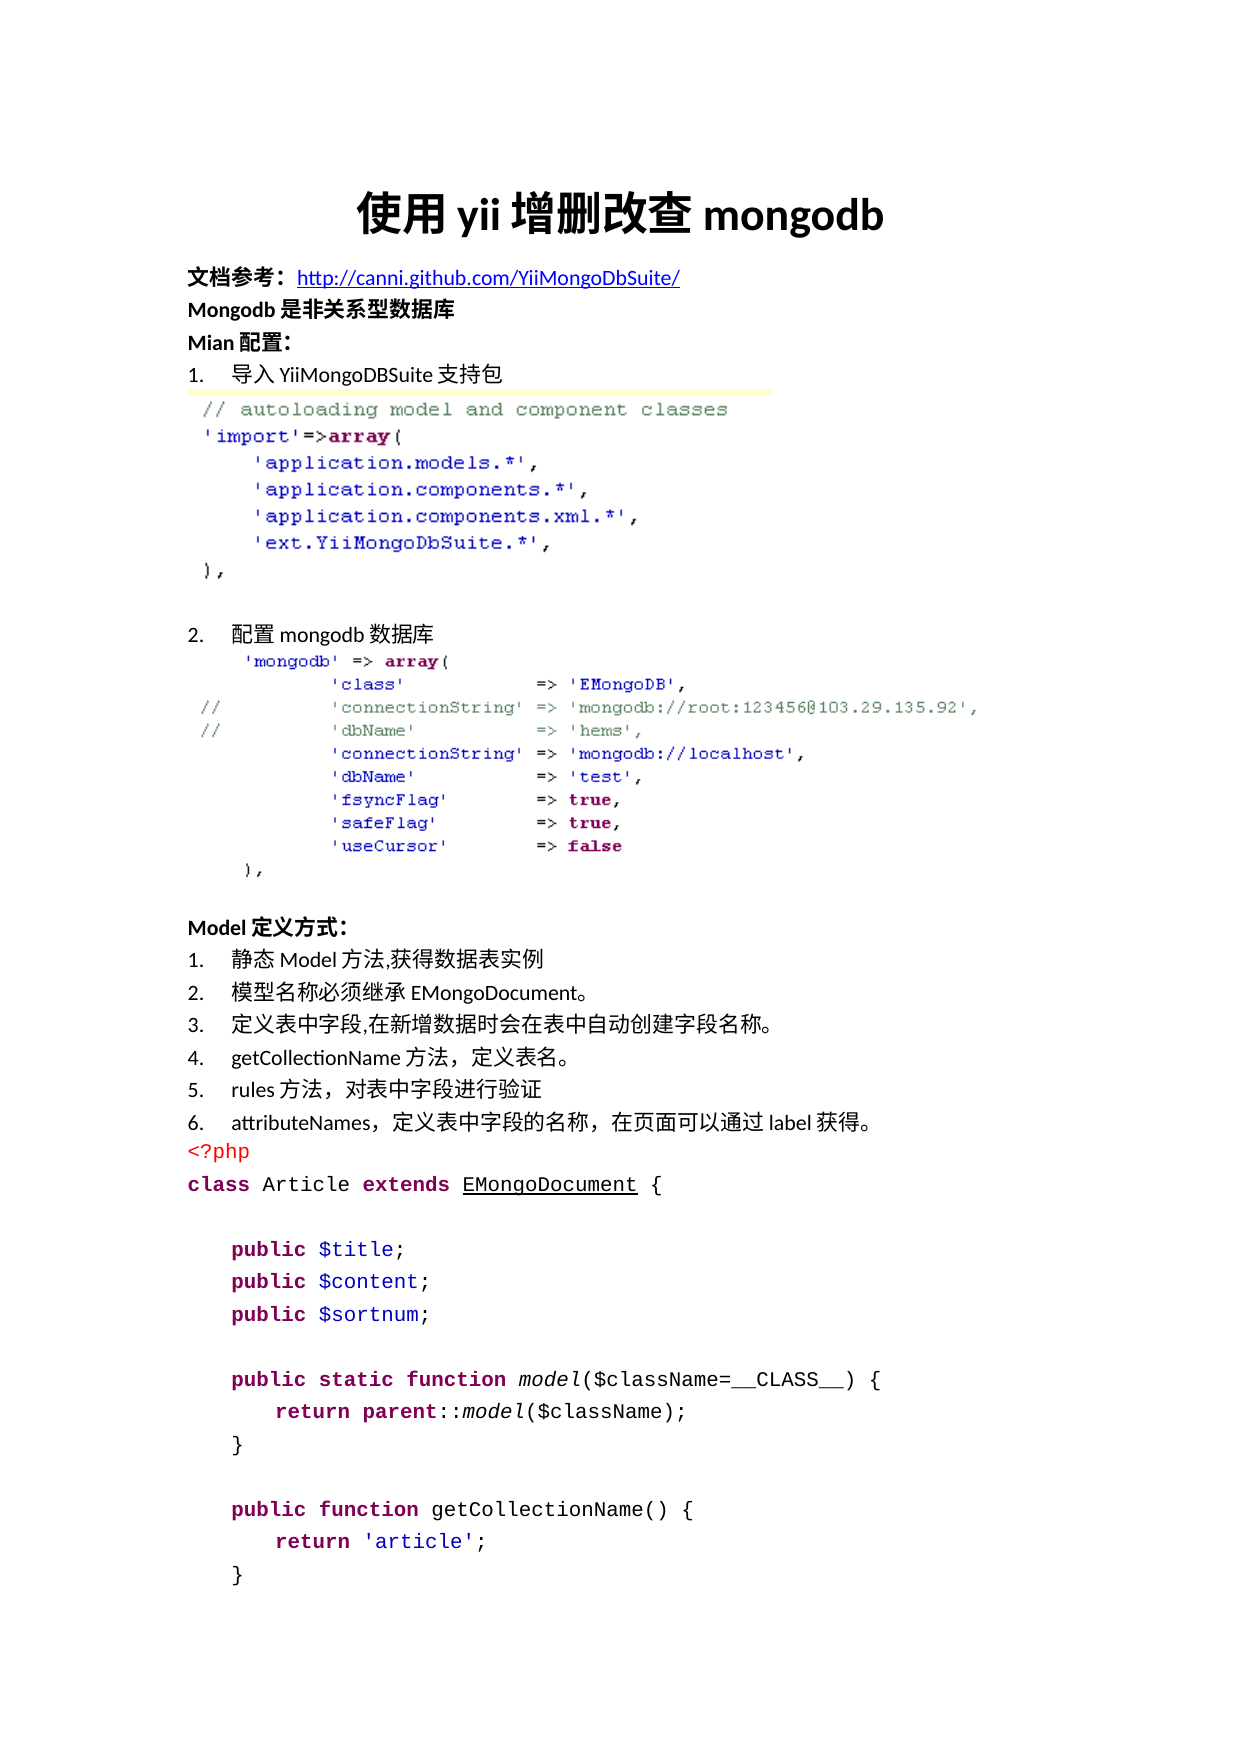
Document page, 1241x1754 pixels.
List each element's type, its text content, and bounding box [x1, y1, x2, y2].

picture [187, 389, 774, 593]
text public function getCollectionName() { [187, 1494, 1053, 1527]
list rules方法，对表中字段进行验证 [187, 1072, 1053, 1104]
text class Article extends EMongoDocument { [187, 1169, 1053, 1202]
text Model定义方式： [187, 909, 1053, 942]
text public static function model($className=__CLASS__) { [187, 1364, 1053, 1397]
list 静态Model方法,获得数据表实例 [187, 942, 1053, 974]
text Mongodb是非关系型数据库 [187, 292, 1053, 324]
list 定义表中字段,在新增数据时会在表中自动创建字段名称。 [187, 1007, 1053, 1039]
picture [187, 649, 1053, 884]
list 配置mongodb数据库 [187, 617, 1053, 649]
text } [187, 1559, 1053, 1592]
text 使用yii增删改查mongodb [187, 162, 1053, 259]
text public $sortnum; [187, 1299, 1053, 1332]
list attributeNames，定义表中字段的名称，在页面可以通过label获得。 [187, 1104, 1053, 1137]
list 模型名称必须继承EMongoDocument。 [187, 974, 1053, 1007]
text return parent::model($className); [187, 1397, 1053, 1429]
list 导入YiiMongoDBSuite支持包 [187, 357, 1053, 389]
text 文档参考：http://canni.github.com/YiiMongoDbSuite/ [187, 259, 1053, 292]
text public $title; [187, 1234, 1053, 1267]
text Mian配置： [187, 324, 1053, 357]
text <?php [187, 1137, 1053, 1169]
text } [187, 1429, 1053, 1462]
text return 'article'; [187, 1527, 1053, 1559]
list getCollectionName方法，定义表名。 [187, 1039, 1053, 1072]
text public $content; [187, 1267, 1053, 1299]
